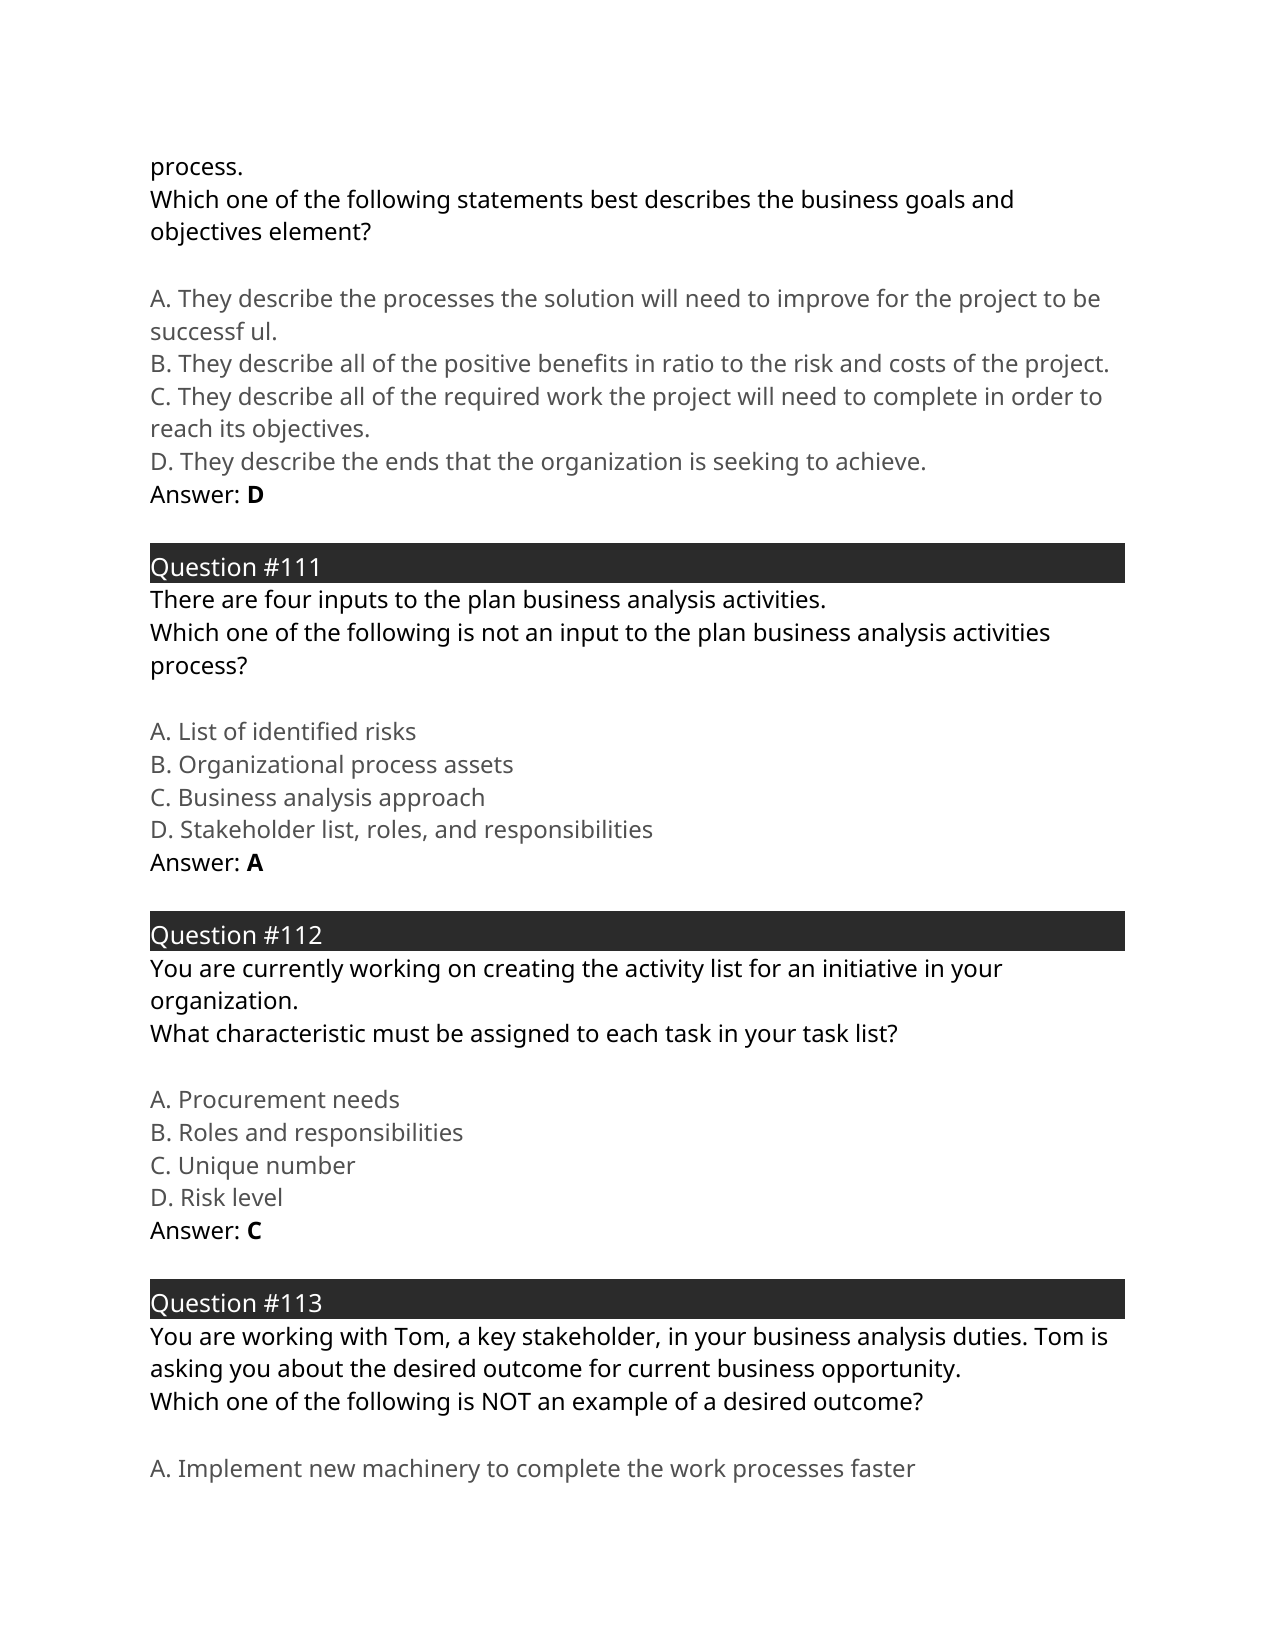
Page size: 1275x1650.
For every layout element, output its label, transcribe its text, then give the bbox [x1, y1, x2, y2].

text Question #112 [150, 911, 1125, 951]
text D. They describe the ends that the organization is seeking to achieve. [150, 445, 1125, 477]
text Question #113 [150, 1279, 1125, 1319]
text B. Organizational process assets [150, 748, 1125, 780]
text B. They describe all of the positive benefits in ratio to the risk and costs of the project. [150, 347, 1125, 380]
text D. Stakeholder list, roles, and responsibilities [150, 813, 1125, 846]
text There are four inputs to the plan business analysis activities. Which one of the following is not an input to the plan business analysis activities process? [150, 583, 1125, 715]
text Question #111 [150, 543, 1125, 583]
text A. Implement new machinery to complete the work processes faster [150, 1451, 1125, 1484]
text Answer: D [150, 477, 1125, 510]
text Answer: C [150, 1214, 1125, 1246]
text You are currently working on creating the activity list for an initiative in your organization. What characteristic must be assigned to each task in your task list? [150, 951, 1125, 1083]
text A. They describe the processes the solution will need to improve for the project to be successf ul. [150, 282, 1125, 347]
text D. Risk level [150, 1181, 1125, 1214]
text C. They describe all of the required work the project will need to complete in order to reach its objectives. [150, 380, 1125, 445]
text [150, 150, 1125, 282]
text A. List of identified risks [150, 715, 1125, 748]
text C. Unique number [150, 1148, 1125, 1181]
text Answer: A [150, 846, 1125, 878]
text C. Business analysis approach [150, 780, 1125, 813]
text A. Procurement needs [150, 1083, 1125, 1116]
text B. Roles and responsibilities [150, 1116, 1125, 1148]
text You are working with Tom, a key stakeholder, in your business analysis duties. Tom is asking you about the desired outcome for current business opportunity. Which one of the following is NOT an example of a desired outcome? [150, 1319, 1125, 1451]
